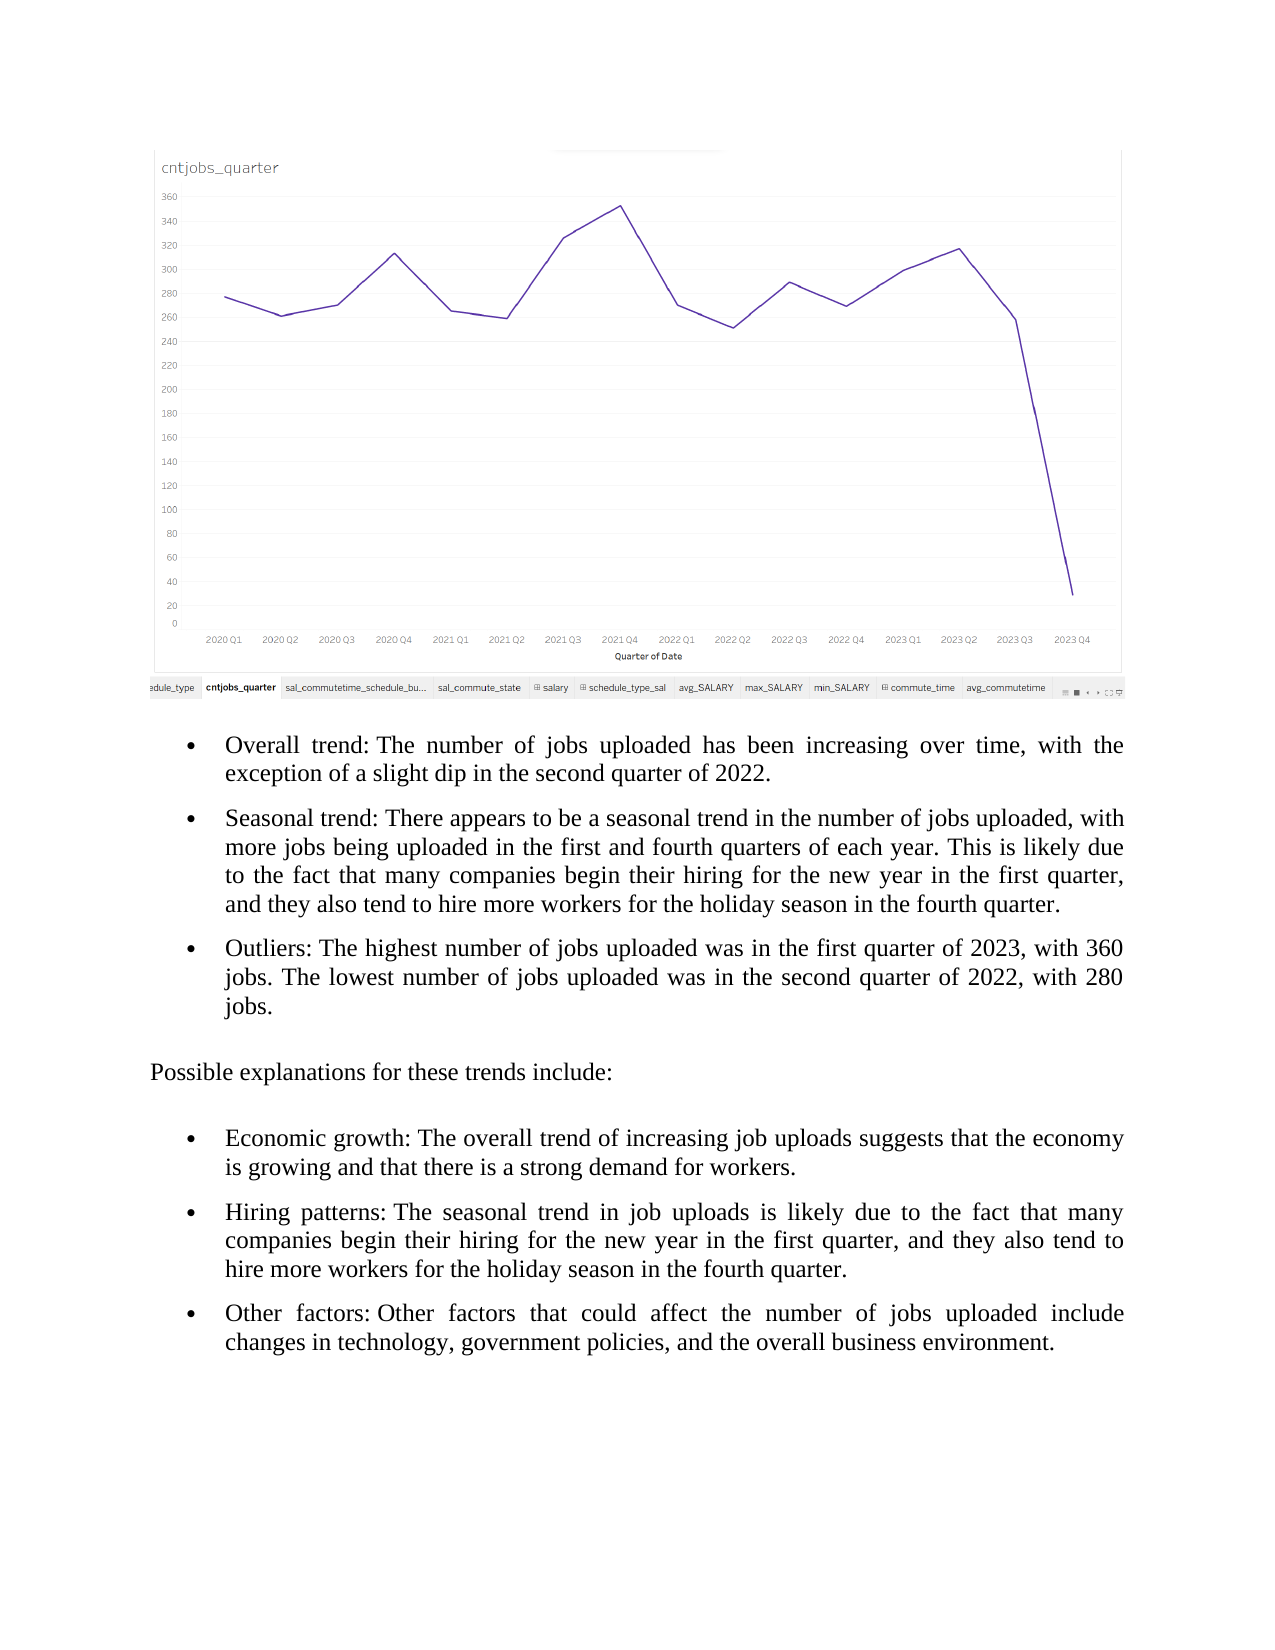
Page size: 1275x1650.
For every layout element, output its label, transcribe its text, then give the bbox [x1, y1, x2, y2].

list Outliers: The highest number of jobs uploaded was in the first quarter of 2023, with 360 jobs. The lowest number of jobs uploaded was in the second quarter of 2022, with 280 jobs. [187, 933, 1125, 1020]
text Possible explanations for these trends include: [150, 1057, 1125, 1086]
list Overall trend: The number of jobs uploaded has been increasing over time, with the exception of a slight dip in the second quarter of 2022. [187, 730, 1125, 787]
list Economic growth: The overall trend of increasing job uploads suggests that the economy is growing and that there is a strong demand for workers. [187, 1123, 1125, 1181]
list Seasonal trend: There appears to be a seasonal trend in the number of jobs uploaded, with more jobs being uploaded in the first and fourth quarters of each year. This is likely due to the fact that many companies begin their hiring for the new year in the first quarter, and they also tend to hire more workers for the holiday season in the fourth quarter. [187, 803, 1125, 918]
list Hiring patterns: The seasonal trend in job uploads is likely due to the fact that many companies begin their hiring for the new year in the first quarter, and they also tend to hire more workers for the holiday season in the fourth quarter. [187, 1197, 1125, 1283]
list Other factors: Other factors that could affect the number of jobs uploaded include changes in technology, government policies, and the overall business environment. [187, 1298, 1125, 1356]
picture [150, 150, 1125, 699]
